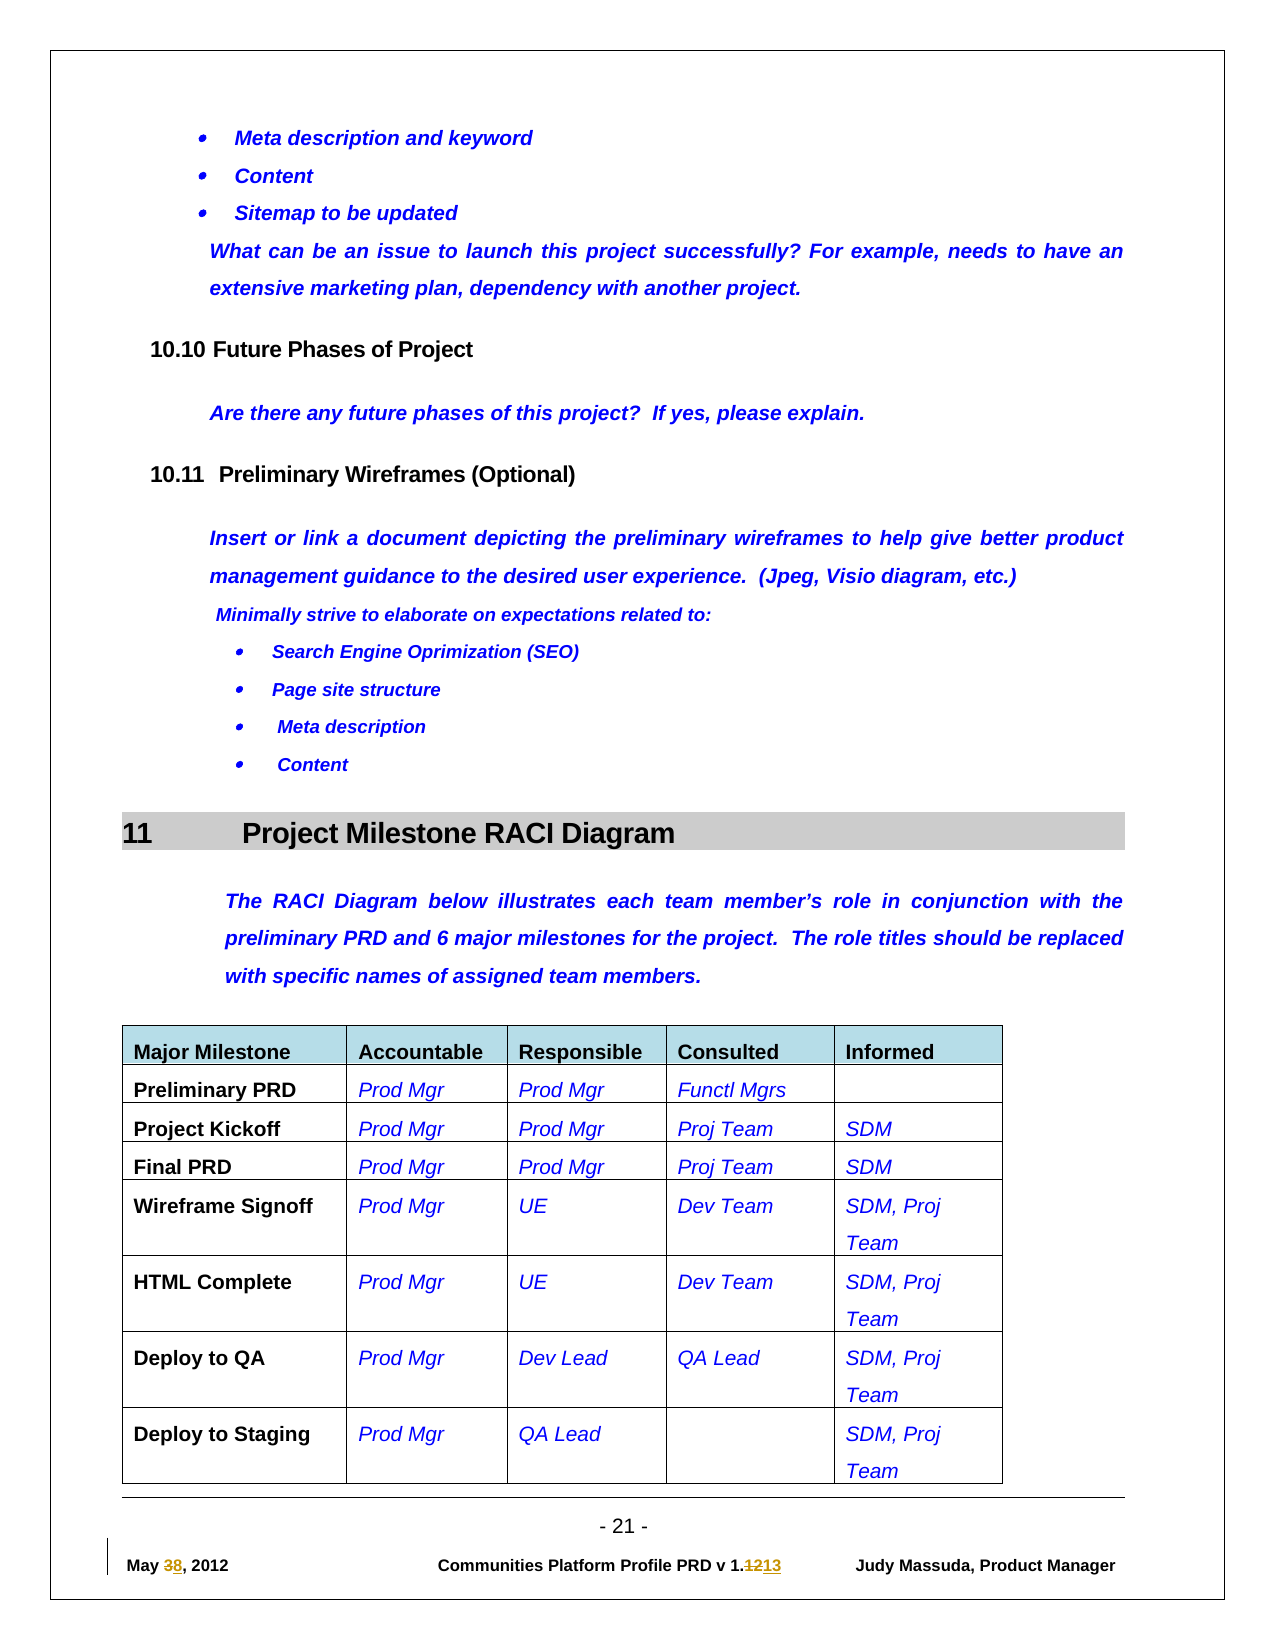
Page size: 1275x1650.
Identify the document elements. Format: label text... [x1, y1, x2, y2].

table_cell Deploy to Staging [123, 1408, 346, 1483]
table_cell Deploy to QA [123, 1332, 346, 1407]
table_cell SDM [835, 1103, 1002, 1141]
table_cell UE [508, 1180, 666, 1255]
table_cell SDM, Proj Team [835, 1180, 1002, 1255]
table_cell SDM, Proj Team [835, 1408, 1002, 1483]
table_cell Prod Mgr [347, 1103, 507, 1141]
table_cell Prod Mgr [508, 1142, 666, 1179]
table_cell Prod Mgr [347, 1065, 507, 1102]
table_cell Dev Team [667, 1180, 834, 1255]
table_header Consulted [667, 1026, 834, 1063]
subtitle Project Milestone RACI Diagram [122, 812, 1125, 850]
table_cell UE [508, 1256, 666, 1331]
table_header Responsible [508, 1026, 666, 1063]
table_cell Final [123, 1142, 346, 1179]
table_header Major Milestone [123, 1026, 346, 1063]
table_cell Prod Mgr [347, 1142, 507, 1179]
list description and keyword [197, 112, 1125, 150]
text What can be an issue to launch this project successfully? For example, needs to have an extensive marketing plan, dependency with another project. [209, 225, 1125, 300]
list Page site structure [234, 662, 1125, 700]
table_cell Prod Mgr [347, 1408, 507, 1483]
table_cell QA Lead [508, 1408, 666, 1483]
table_cell HTML Complete [123, 1256, 346, 1331]
table_cell [667, 1408, 834, 1483]
list description [234, 700, 1125, 737]
table_cell Prod Mgr [508, 1065, 666, 1102]
table_header Accountable [347, 1026, 507, 1063]
table_cell Prod Mgr [347, 1332, 507, 1407]
table_cell Functl Mgrs [667, 1065, 834, 1102]
table_cell Dev Lead [508, 1332, 666, 1407]
table_cell Dev Team [667, 1256, 834, 1331]
table_cell Project Kickoff [123, 1103, 346, 1141]
table_cell Prod Mgr [347, 1180, 507, 1255]
text Are there any future phases of this project? If yes, please explain. [209, 387, 1125, 425]
table_cell Prod Mgr [508, 1103, 666, 1141]
table_cell SDM [835, 1142, 1002, 1179]
table_cell Proj Team [667, 1103, 834, 1141]
text Minimally strive to elaborate on expectations related to: [216, 587, 1125, 625]
list Sitemap to be updated [197, 187, 1125, 225]
table_cell Prod Mgr [347, 1256, 507, 1331]
table_cell Proj Team [667, 1142, 834, 1179]
text Insert or link a document depicting the preliminary wireframes to help give better product management guidance to the desired user experience. (Jpeg, Visio diagram, etc.) [209, 512, 1125, 587]
table_cell Wireframe Signoff [123, 1180, 346, 1255]
text The RACI Diagram below illustrates each team member’s role in conjunction with the preliminary and 6 major milestones for the project. The role titles should be replaced with specific names of assigned team members. [225, 875, 1125, 987]
subtitle Future Phases of Project [150, 325, 1125, 362]
list Search Engine Oprimization (SEO) [234, 625, 1125, 662]
table_header Informed [835, 1026, 1002, 1063]
table_cell QA Lead [667, 1332, 834, 1407]
subtitle Preliminary Wireframes (Optional) [150, 450, 1125, 487]
table_cell SDM, Proj Team [835, 1256, 1002, 1331]
table_cell SDM, Proj Team [835, 1332, 1002, 1407]
table_cell [835, 1065, 1002, 1102]
list Content [197, 150, 1125, 187]
list Content [197, 737, 1125, 775]
table_cell Preliminary [123, 1065, 346, 1102]
